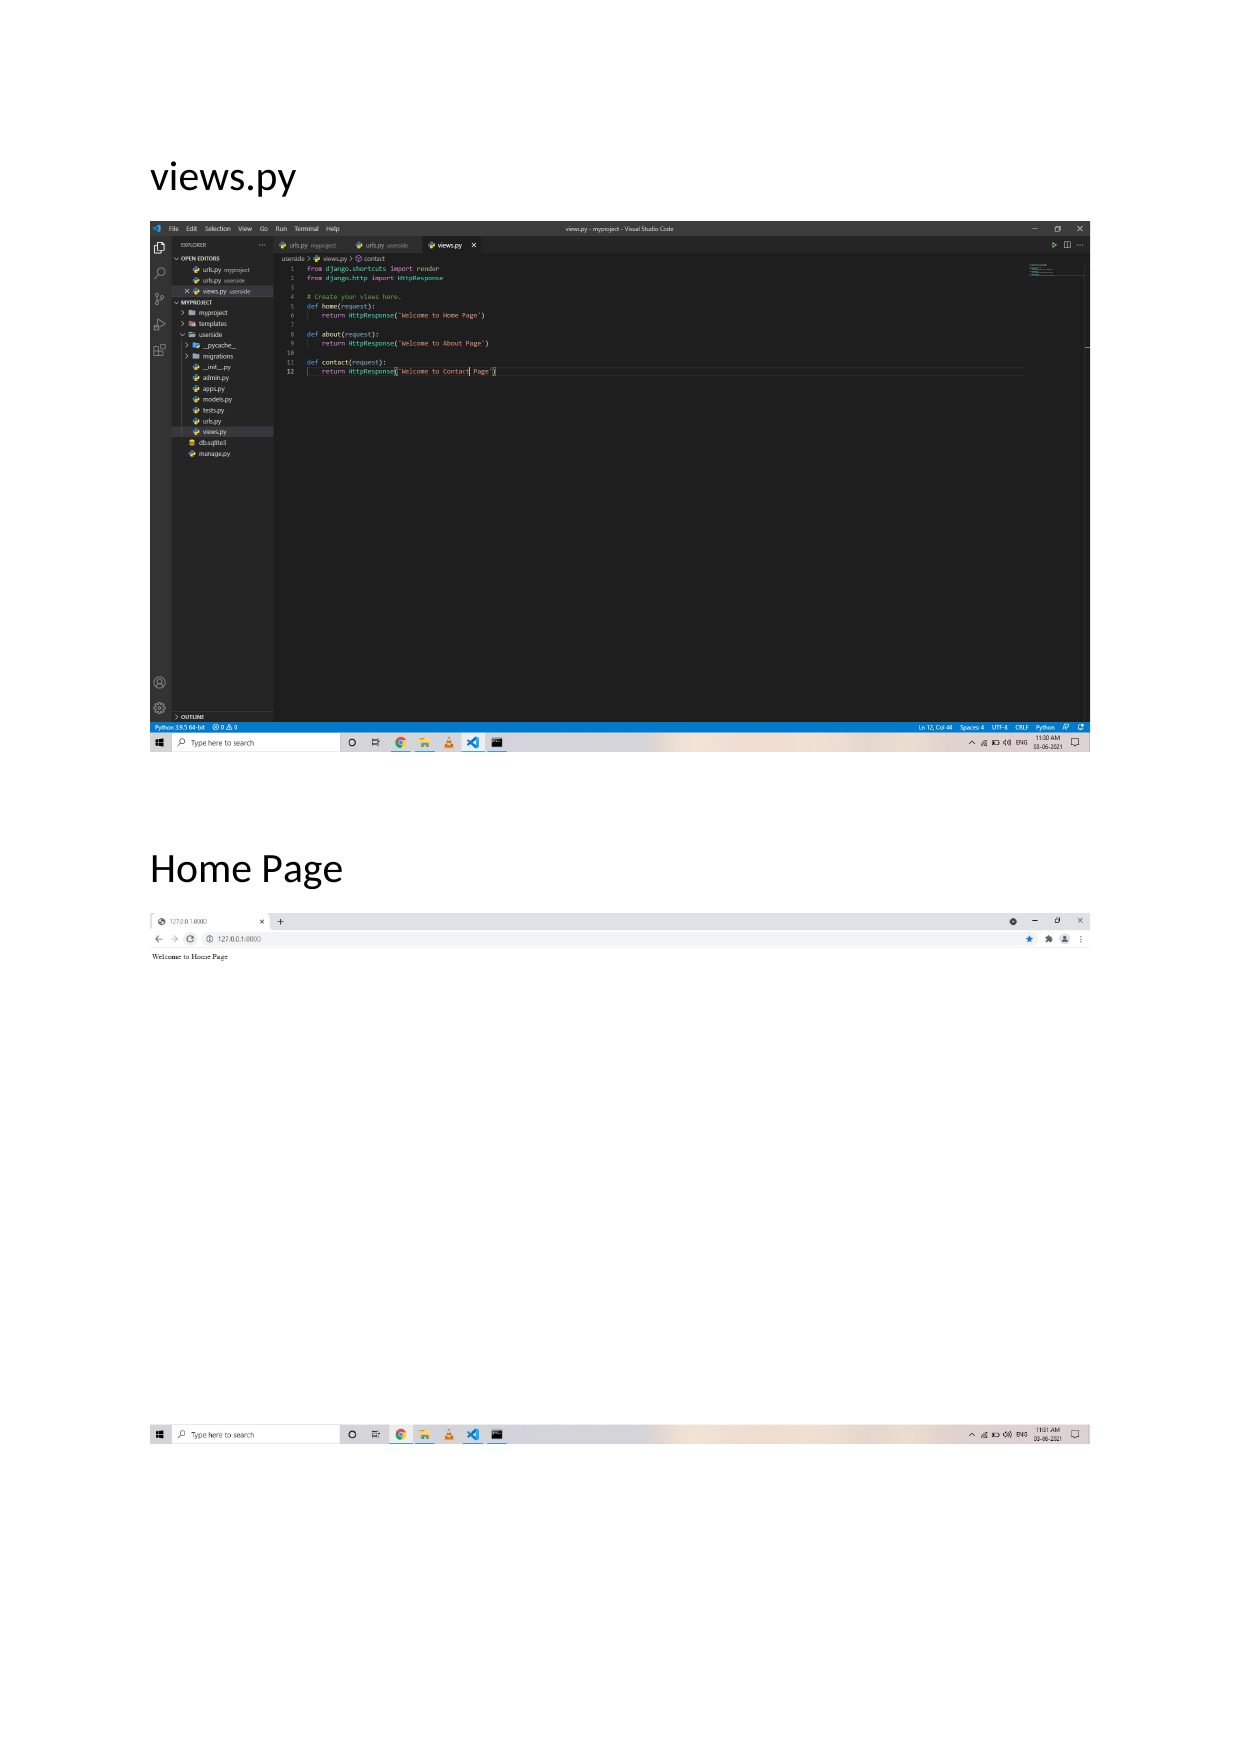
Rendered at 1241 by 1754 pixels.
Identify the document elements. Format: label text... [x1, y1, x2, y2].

text Home Page [150, 842, 1090, 893]
text views.py [150, 150, 1090, 201]
picture [150, 913, 1091, 1444]
picture [150, 221, 1091, 752]
